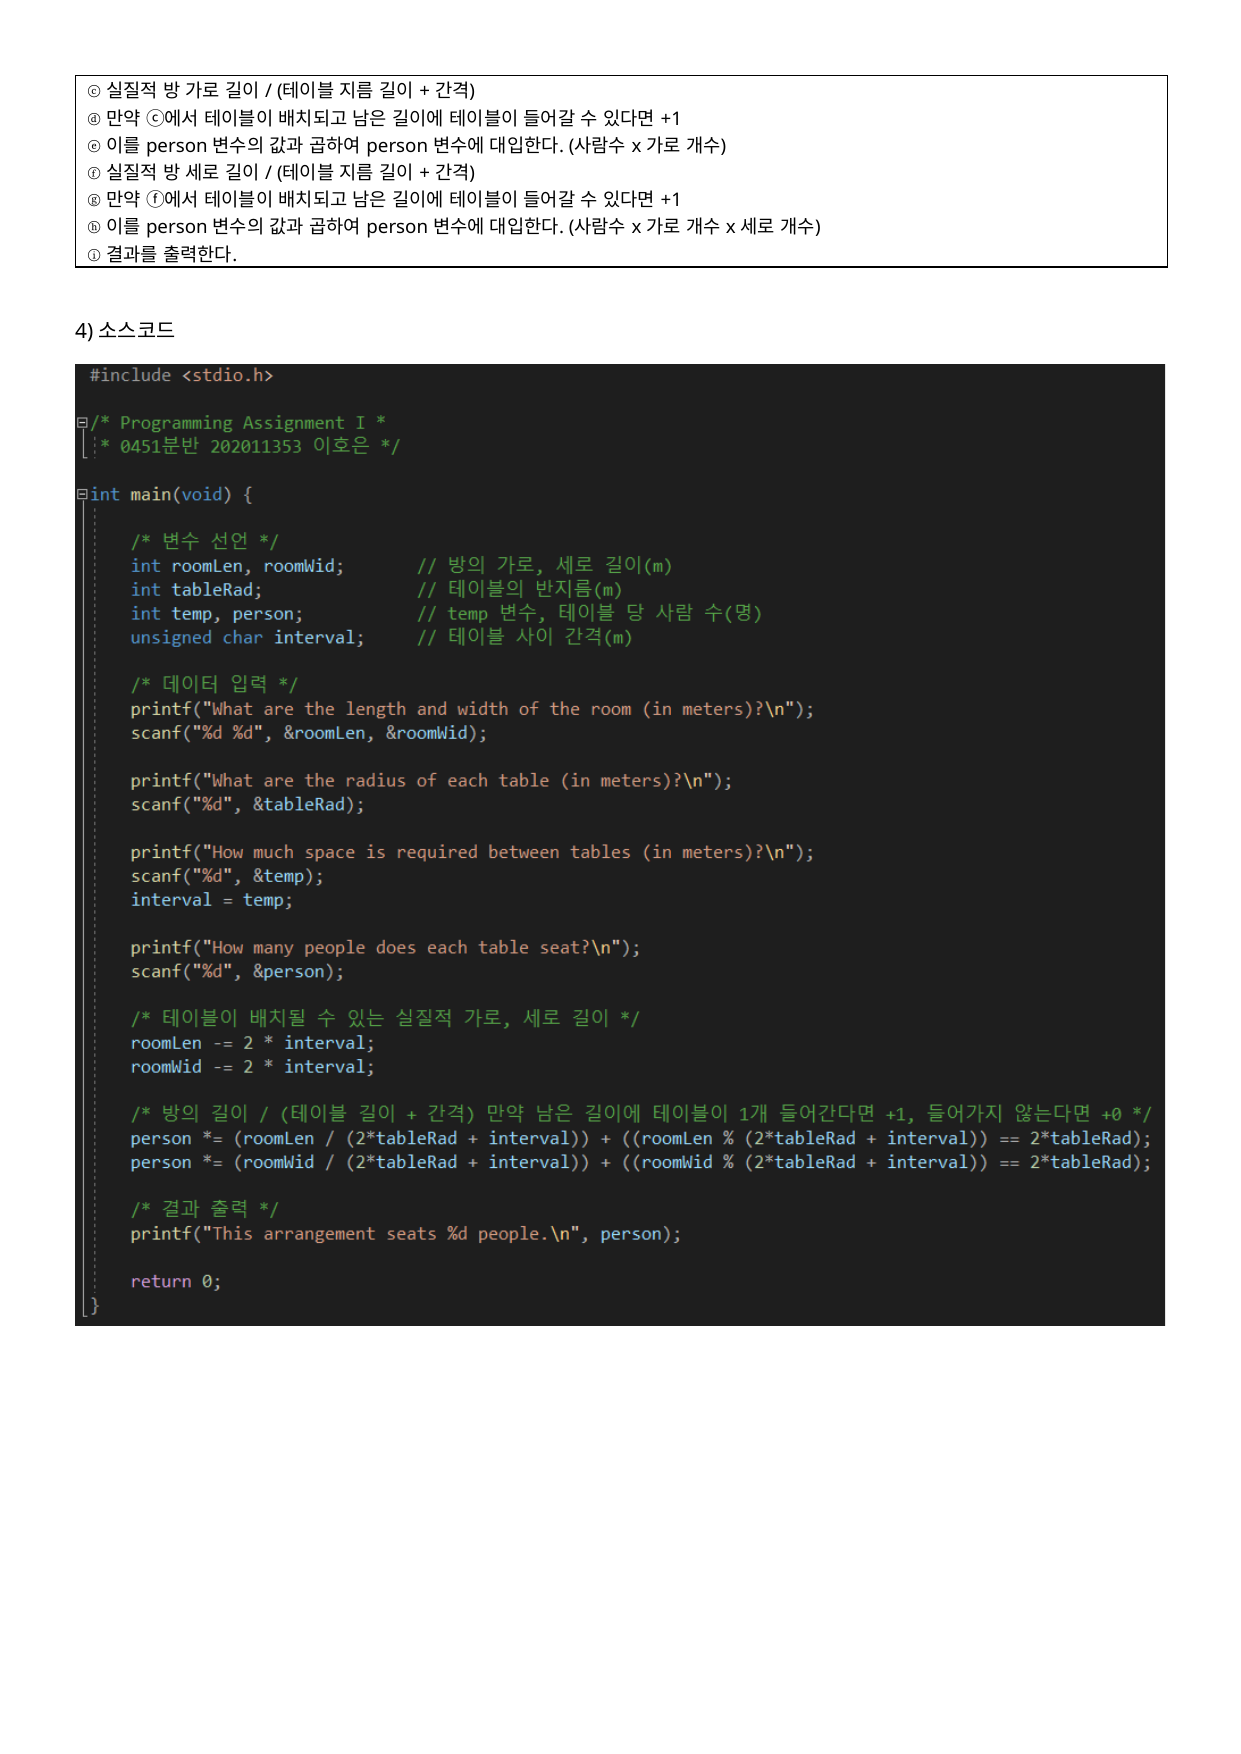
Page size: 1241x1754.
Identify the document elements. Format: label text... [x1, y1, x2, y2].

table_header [76, 76, 1167, 266]
text 4) 소스코드 [75, 315, 1165, 345]
picture [75, 364, 1166, 1326]
